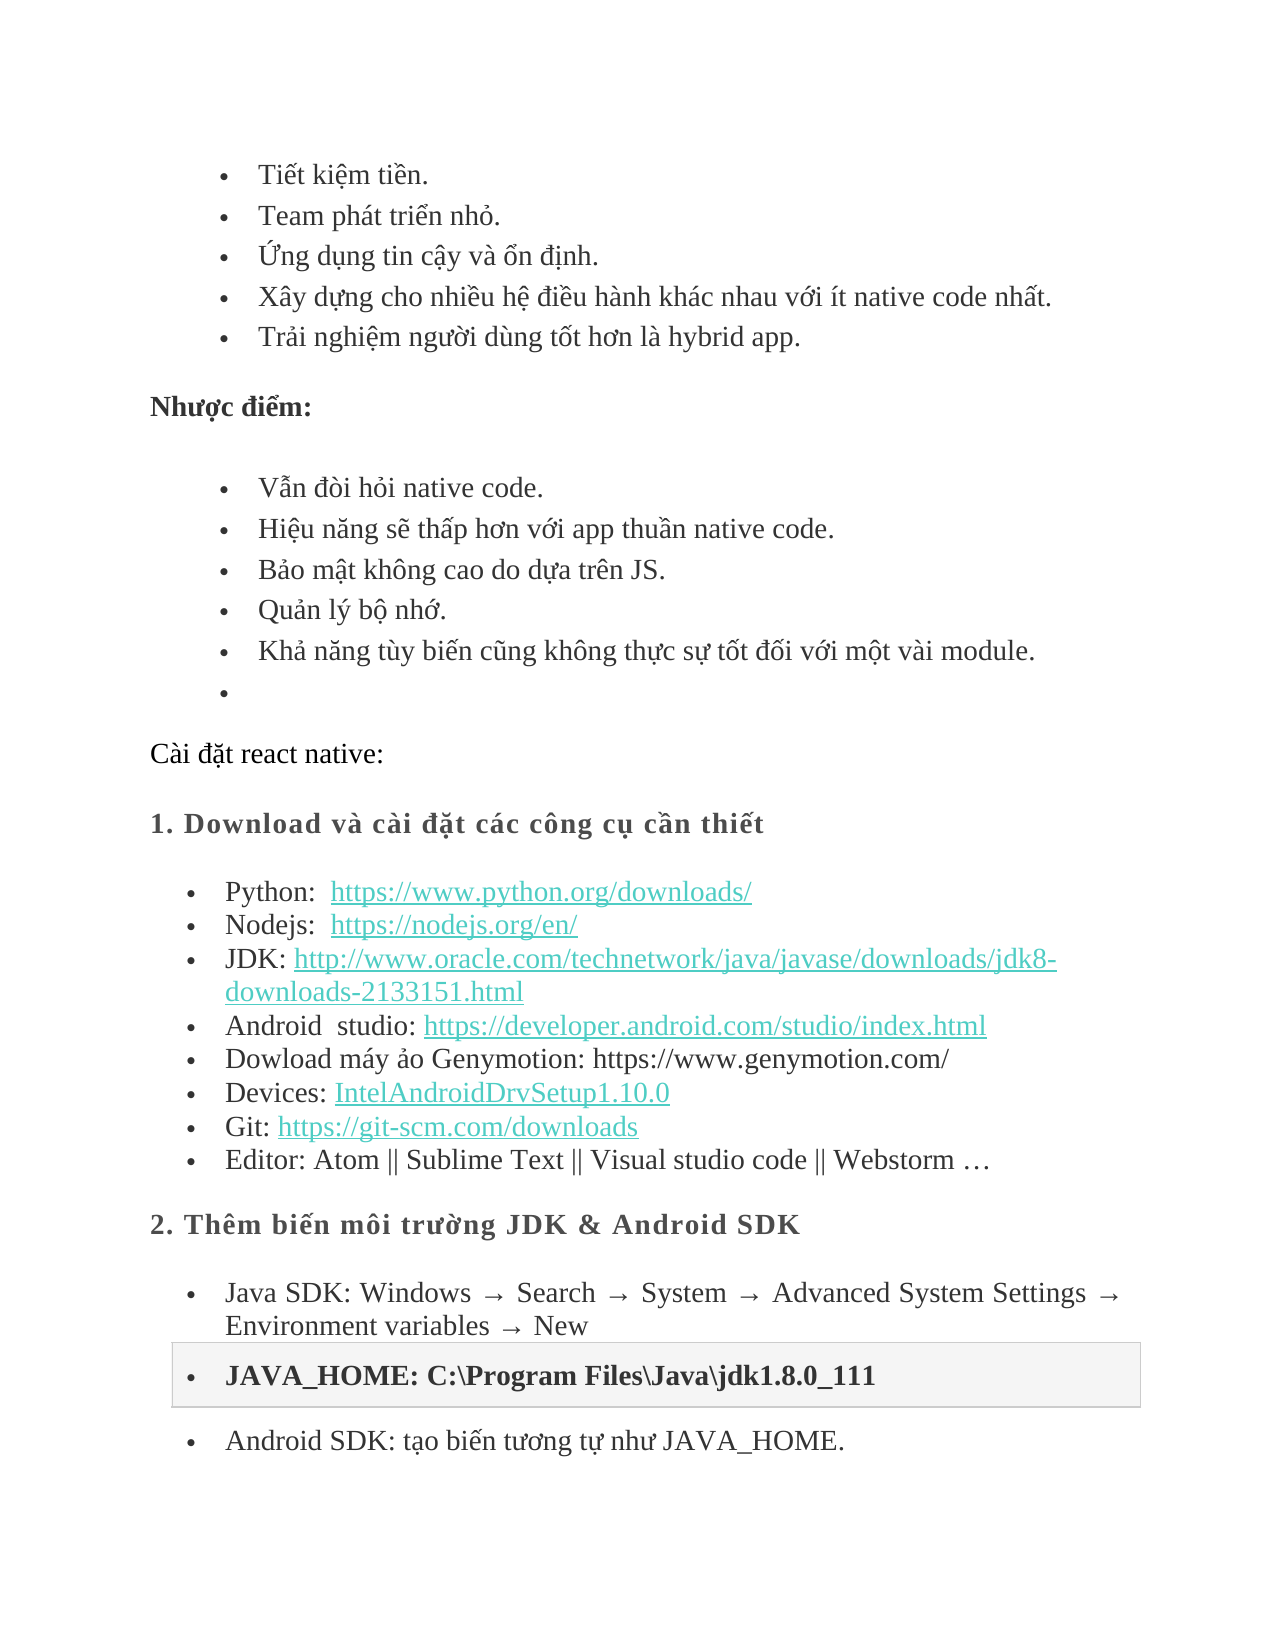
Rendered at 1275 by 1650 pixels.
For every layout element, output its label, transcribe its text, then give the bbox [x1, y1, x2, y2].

text Cài đặt react native: [150, 736, 1125, 770]
subtitle 2. Thêm biến môi trường JDK & Android SDK [150, 1207, 1125, 1241]
list Bảo mật không cao do dựa trên JS. [220, 545, 1125, 585]
list Java SDK: Windows → Search → System → Advanced System Settings → Environment variables → New [187, 1275, 1125, 1342]
list JAVA_HOME: C:\Program Files\Java\jdk1.8.0_111 [173, 1343, 1140, 1406]
subtitle 1. Download và cài đặt các công cụ cần thiết [150, 806, 1125, 840]
list Devices: IntelAndroidDrvSetup1.10.0 [187, 1075, 1125, 1109]
list Vẫn đòi hỏi native code. [220, 463, 1125, 504]
list JDK: http://www.oracle.com/technetwork/java/javase/downloads/jdk8-downloads-2133151.html [187, 941, 1125, 1008]
list Nodejs: https://nodejs.org/en/ [187, 907, 1125, 941]
list Tiết kiệm tiền. [220, 150, 1125, 191]
list Python: https://www.python.org/downloads/ [187, 874, 1125, 907]
list Git: https://git-scm.com/downloads [187, 1109, 1125, 1142]
list Xây dựng cho nhiều hệ điều hành khác nhau với ít native code nhất. [220, 272, 1125, 312]
text Nhược điểm: [150, 382, 1125, 423]
list Dowload máy ảo Genymotion: https://www.genymotion.com/ [187, 1042, 1125, 1075]
list Khả năng tùy biến cũng không thực sự tốt đối với một vài module. [220, 626, 1125, 667]
list Android SDK: tạo biến tương tự như JAVA_HOME. [187, 1423, 1125, 1457]
list Hiệu năng sẽ thấp hơn với app thuần native code. [220, 504, 1125, 545]
list Trải nghiệm người dùng tốt hơn là hybrid app. [220, 312, 1125, 353]
list Android studio: https://developer.android.com/studio/index.html [187, 1008, 1125, 1042]
list Ứng dụng tin cậy và ổn định. [220, 231, 1125, 272]
list Team phát triển nhỏ. [220, 191, 1125, 231]
list Quản lý bộ nhớ. [220, 585, 1125, 626]
list Editor: Atom || Sublime Text || Visual studio code || Webstorm … [187, 1142, 1125, 1176]
